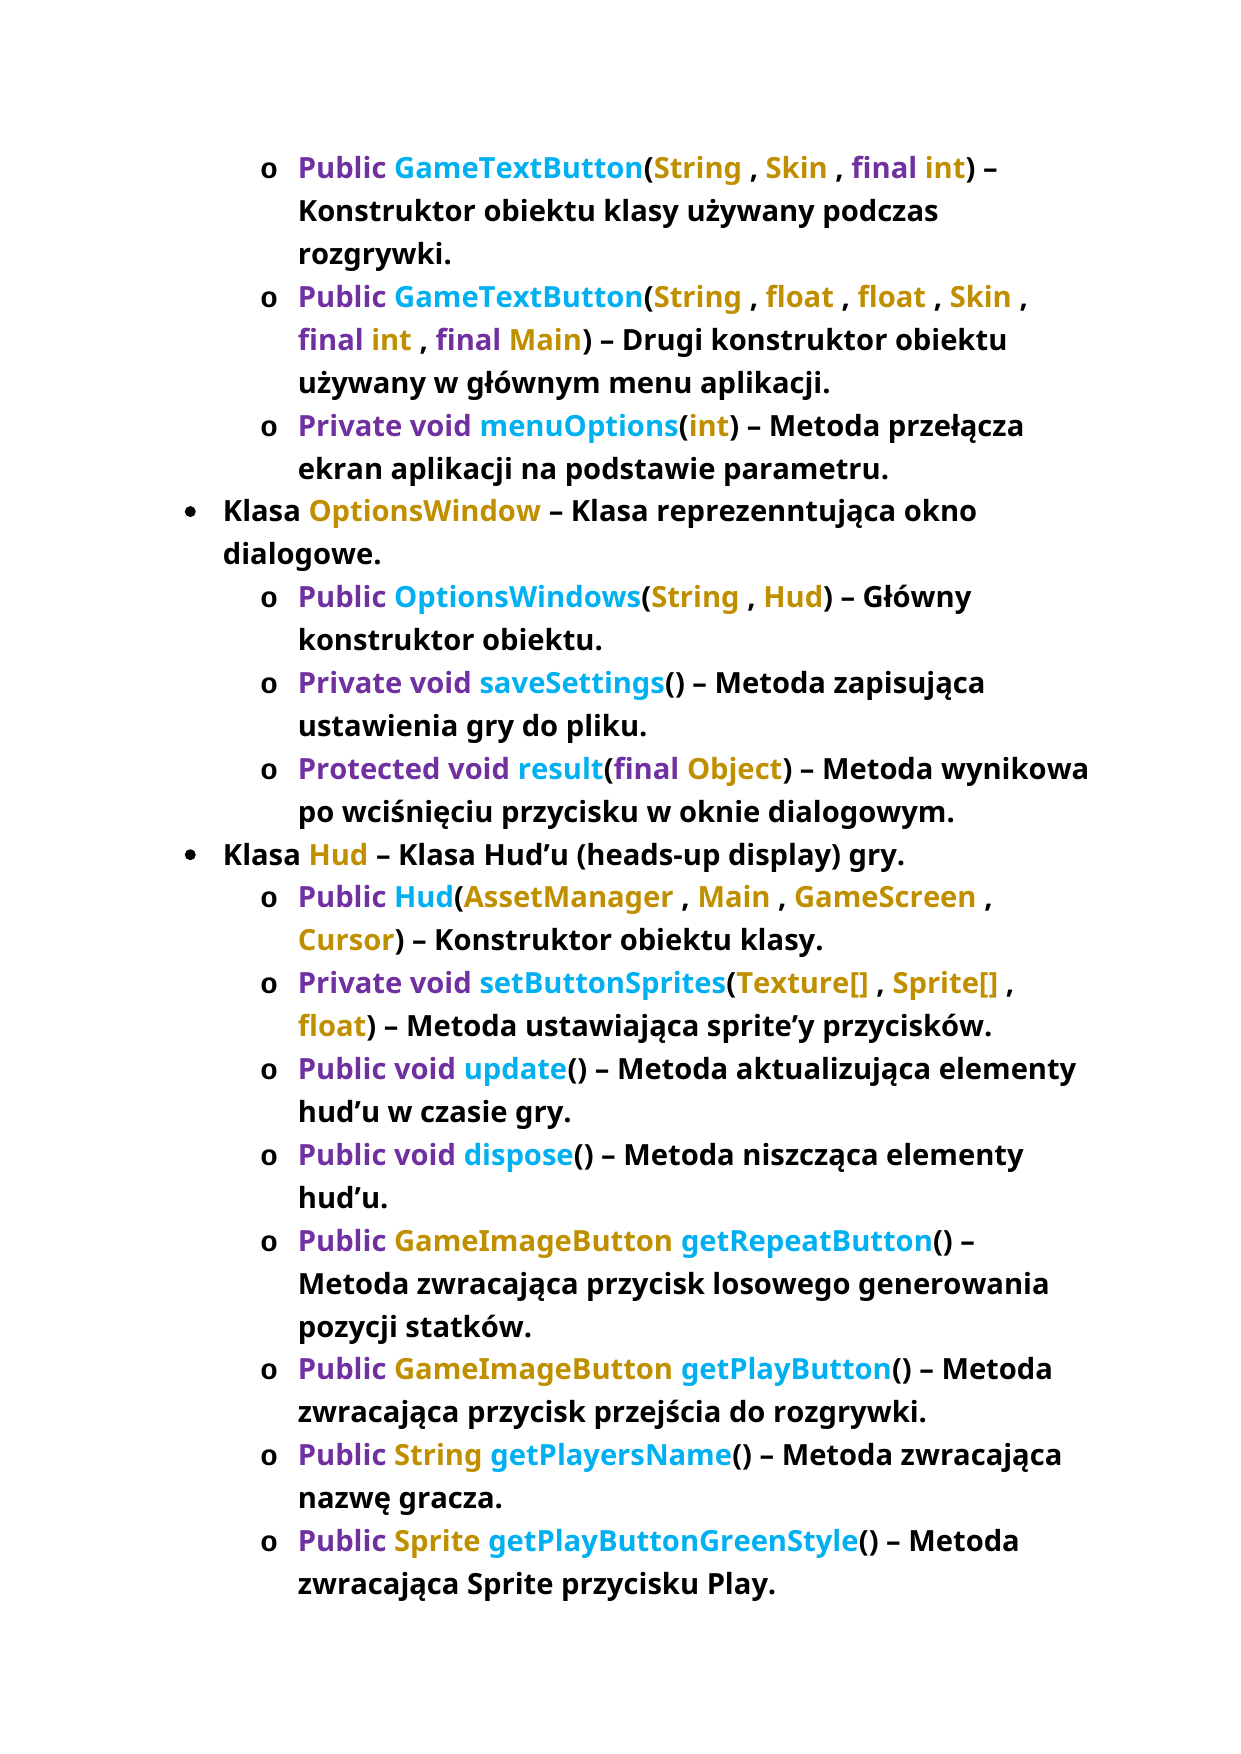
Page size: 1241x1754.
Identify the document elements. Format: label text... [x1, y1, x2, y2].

list Public void update() – Metoda aktualizująca elementy hud’u w czasie gry. [260, 1048, 1093, 1131]
list Public String getPlayersName() – Metoda zwracająca nazwę gracza. [260, 1434, 1093, 1517]
list Public Sprite getPlayButtonGreenStyle() – Metoda zwracająca Sprite przycisku Play. [260, 1520, 1093, 1603]
list Public GameTextButton(String , Skin , final int) – Konstruktor obiektu klasy używany podczas rozgrywki. [260, 148, 1093, 273]
list Klasa OptionsWindow – Klasa reprezenntująca okno dialogowe. [185, 491, 1093, 573]
list Public GameTextButton(String , float , float , Skin , final int , final Main) – Drugi konstruktor obiektu używany w głównym menu aplikacji. [260, 276, 1093, 402]
list Public GameImageButton getPlayButton() – Metoda zwracająca przycisk przejścia do rozgrywki. [260, 1349, 1093, 1431]
list Public Hud(AssetManager , Main , GameScreen , Cursor) – Konstruktor obiektu klasy. [260, 877, 1093, 959]
list Private void saveSettings() – Metoda zapisująca ustawienia gry do pliku. [260, 662, 1093, 745]
list Public OptionsWindows(String , Hud) – Główny konstruktor obiektu. [260, 576, 1093, 659]
list Protected void result(final Object) – Metoda wynikowa po wciśnięciu przycisku w oknie dialogowym. [260, 748, 1093, 831]
list Public GameImageButton getRepeatButton() – Metoda zwracająca przycisk losowego generowania pozycji statków. [260, 1220, 1093, 1346]
list Private void menuOptions(int) – Metoda przełącza ekran aplikacji na podstawie parametru. [260, 405, 1093, 488]
list Private void setButtonSprites(Texture[] , Sprite[] , float) – Metoda ustawiająca sprite’y przycisków. [260, 962, 1093, 1045]
list Klasa Hud – Klasa Hud’u (heads-up display) gry. [185, 834, 1093, 873]
list Public void dispose() – Metoda niszcząca elementy hud’u. [260, 1134, 1093, 1217]
